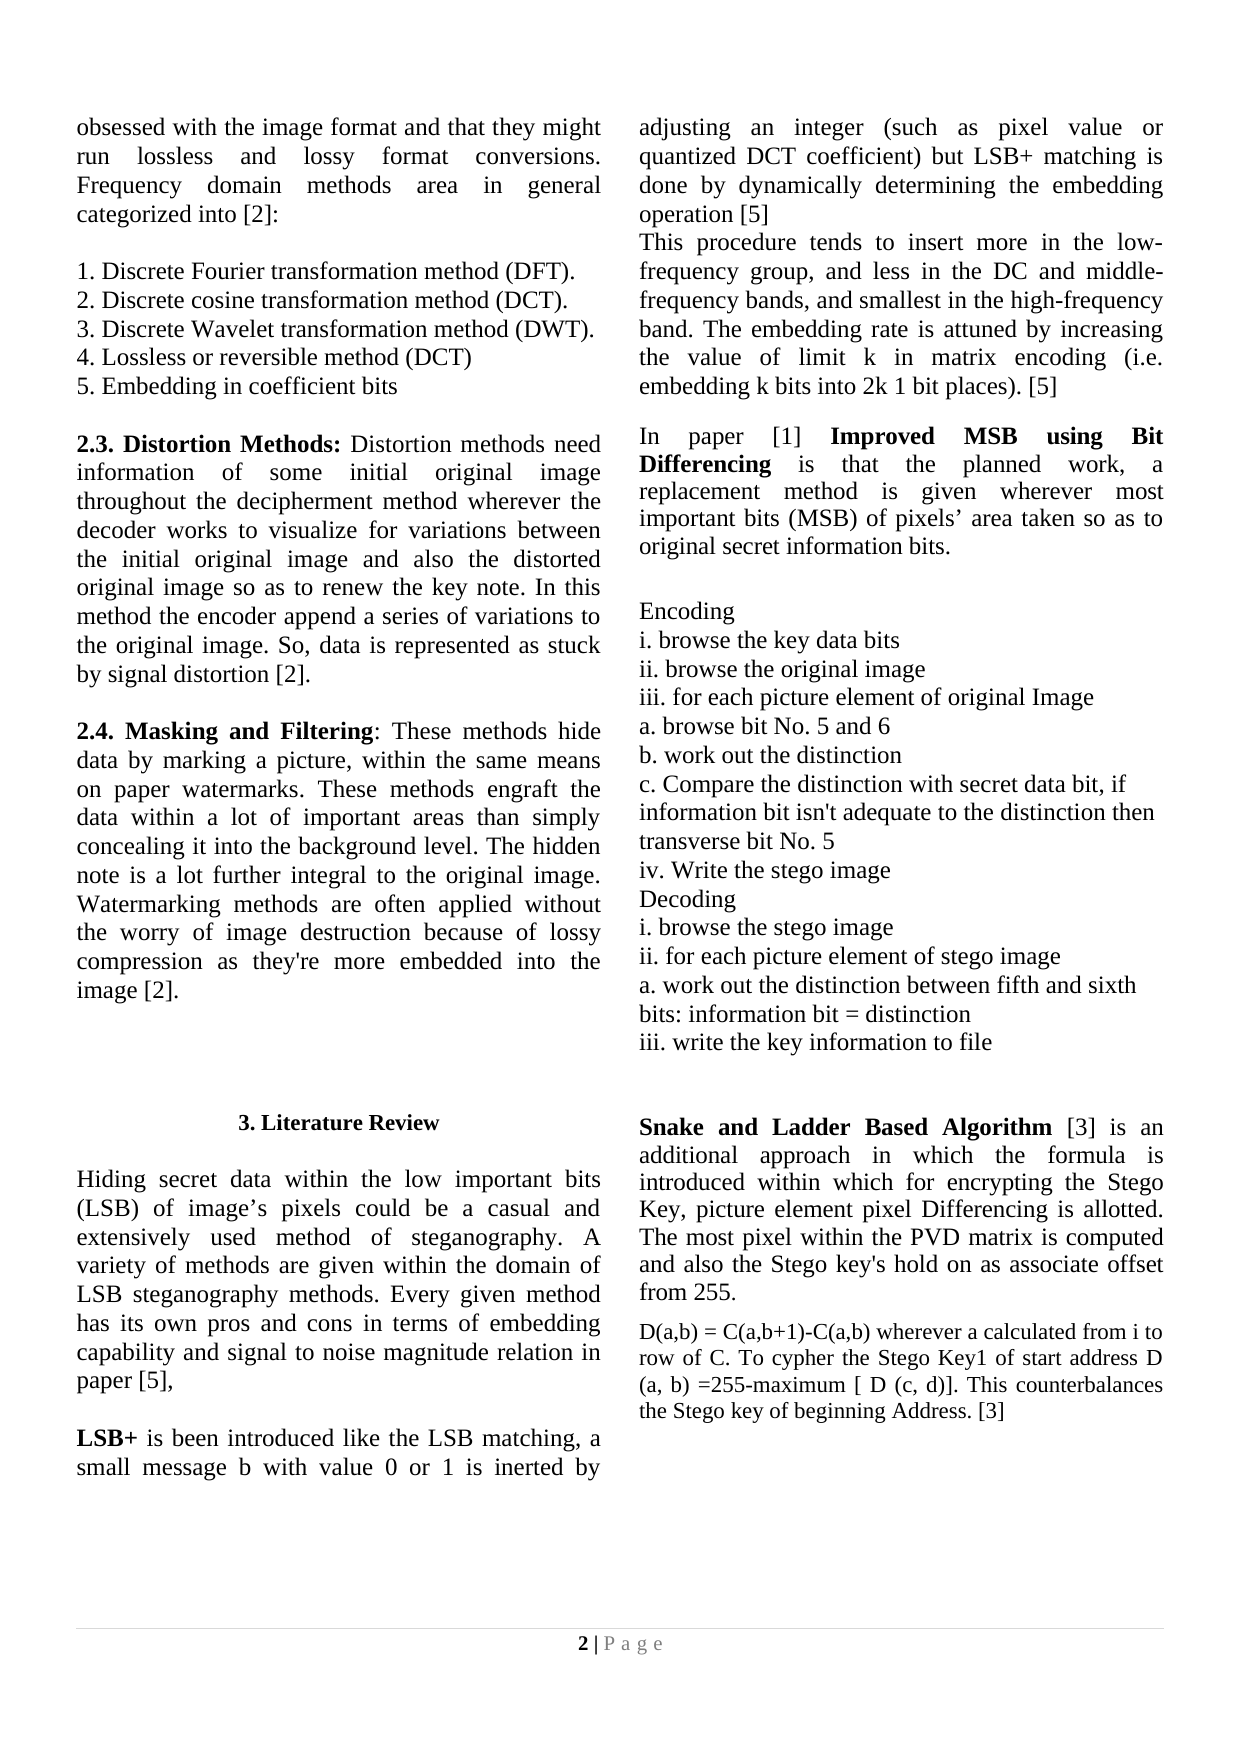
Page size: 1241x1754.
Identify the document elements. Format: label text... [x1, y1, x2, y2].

text 3. Discrete Wavelet transformation method (DWT). [76, 314, 601, 342]
text iv. Write the stego image [639, 855, 1164, 884]
text ii. browse the original image [639, 654, 1164, 682]
text 2.4. Masking and Filtering: These methods hide data by marking a picture, within the same means on paper watermarks. These methods engraft the data within a lot of important areas than simply concealing it into the background level. The hidden note is a lot further integral to the original image. Watermarking methods are often applied without the worry of image destruction because of lossy compression as they're more embedded into the image [2]. [76, 716, 601, 1004]
text 3. Literature Review [76, 1109, 601, 1136]
text iii. for each picture element of original Image [639, 682, 1164, 711]
text a. browse bit No. 5 and 6 [639, 711, 1164, 740]
text 4. Lossless or reversible method (DCT) [76, 342, 601, 371]
text In paper [1] Improved MSB using Bit Differencing is that the planned work, a replacement method is given wherever most important bits (MSB) of pixels’ area taken so as to original secret information bits. [639, 423, 1164, 560]
text 5. Embedding in coefficient bits [76, 371, 601, 400]
text Decoding [639, 884, 1164, 912]
text ii. for each picture element of stego image [639, 941, 1164, 970]
text LSB+ is been introduced like the LSB matching, a small message b with value 0 or 1 is inerted by adjusting an integer (such as pixel value or quantized DCT coefficient) but LSB+ matching is done by dynamically determining the embedding operation [5] [639, 112, 1164, 227]
text D(a,b) = C(a,b+1)-C(a,b) wherever a calculated from i to row of C. To cypher the Stego Key1 of start address D (a, b) =255-maximum [ D (c, d)]. This counterbalances the Stego key of beginning Address. [3] [639, 1318, 1164, 1423]
text This procedure tends to insert more in the low-frequency group, and less in the DC and middle-frequency bands, and smallest in the high-frequency band. The embedding rate is attuned by increasing the value of limit k in matrix encoding (i.e. embedding k bits into 2k 1 bit places). [5] [639, 227, 1164, 400]
text c. Compare the distinction with secret data bit, if information bit isn't adequate to the distinction then transverse bit No. 5 [639, 769, 1164, 855]
text Snake and Ladder Based Algorithm [3] is an additional approach in which the formula is introduced within which for encrypting the Stego Key, picture element pixel Differencing is allotted. The most pixel within the PVD matrix is computed and also the Stego key's hold on as associate offset from 255. [639, 1114, 1164, 1305]
text LSB+ is been introduced like the LSB matching, a small message b with value 0 or 1 is inerted by adjusting an integer (such as pixel value or quantized DCT coefficient) but LSB+ matching is done by dynamically determining the embedding operation [5] [76, 1423, 601, 1481]
text a. work out the distinction between fifth and sixth bits: information bit = distinction [639, 970, 1164, 1027]
text b. work out the distinction [639, 740, 1164, 769]
text iii. write the key information to file [639, 1027, 1164, 1056]
text i. browse the key data bits [639, 625, 1164, 654]
text 1. Discrete Fourier transformation method (DFT). [76, 256, 601, 285]
text Encoding [639, 596, 1164, 625]
text 2. Discrete cosine transformation method (DCT). [76, 285, 601, 314]
text i. browse the stego image [639, 912, 1164, 941]
text 2.3. Distortion Methods: Distortion methods need information of some initial original image throughout the decipherment method wherever the decoder works to visualize for variations between the initial original image and also the distorted original image so as to renew the key note. In this method the encoder append a series of variations to the original image. So, data is represented as stuck by signal distortion [2]. [76, 429, 601, 687]
text Hiding secret data within the low important bits (LSB) of image’s pixels could be a casual and extensively used method of steganography. A variety of methods are given within the domain of LSB steganography methods. Every given method has its own pros and cons in terms of embedding capability and signal to noise magnitude relation in paper [5], [76, 1164, 601, 1394]
